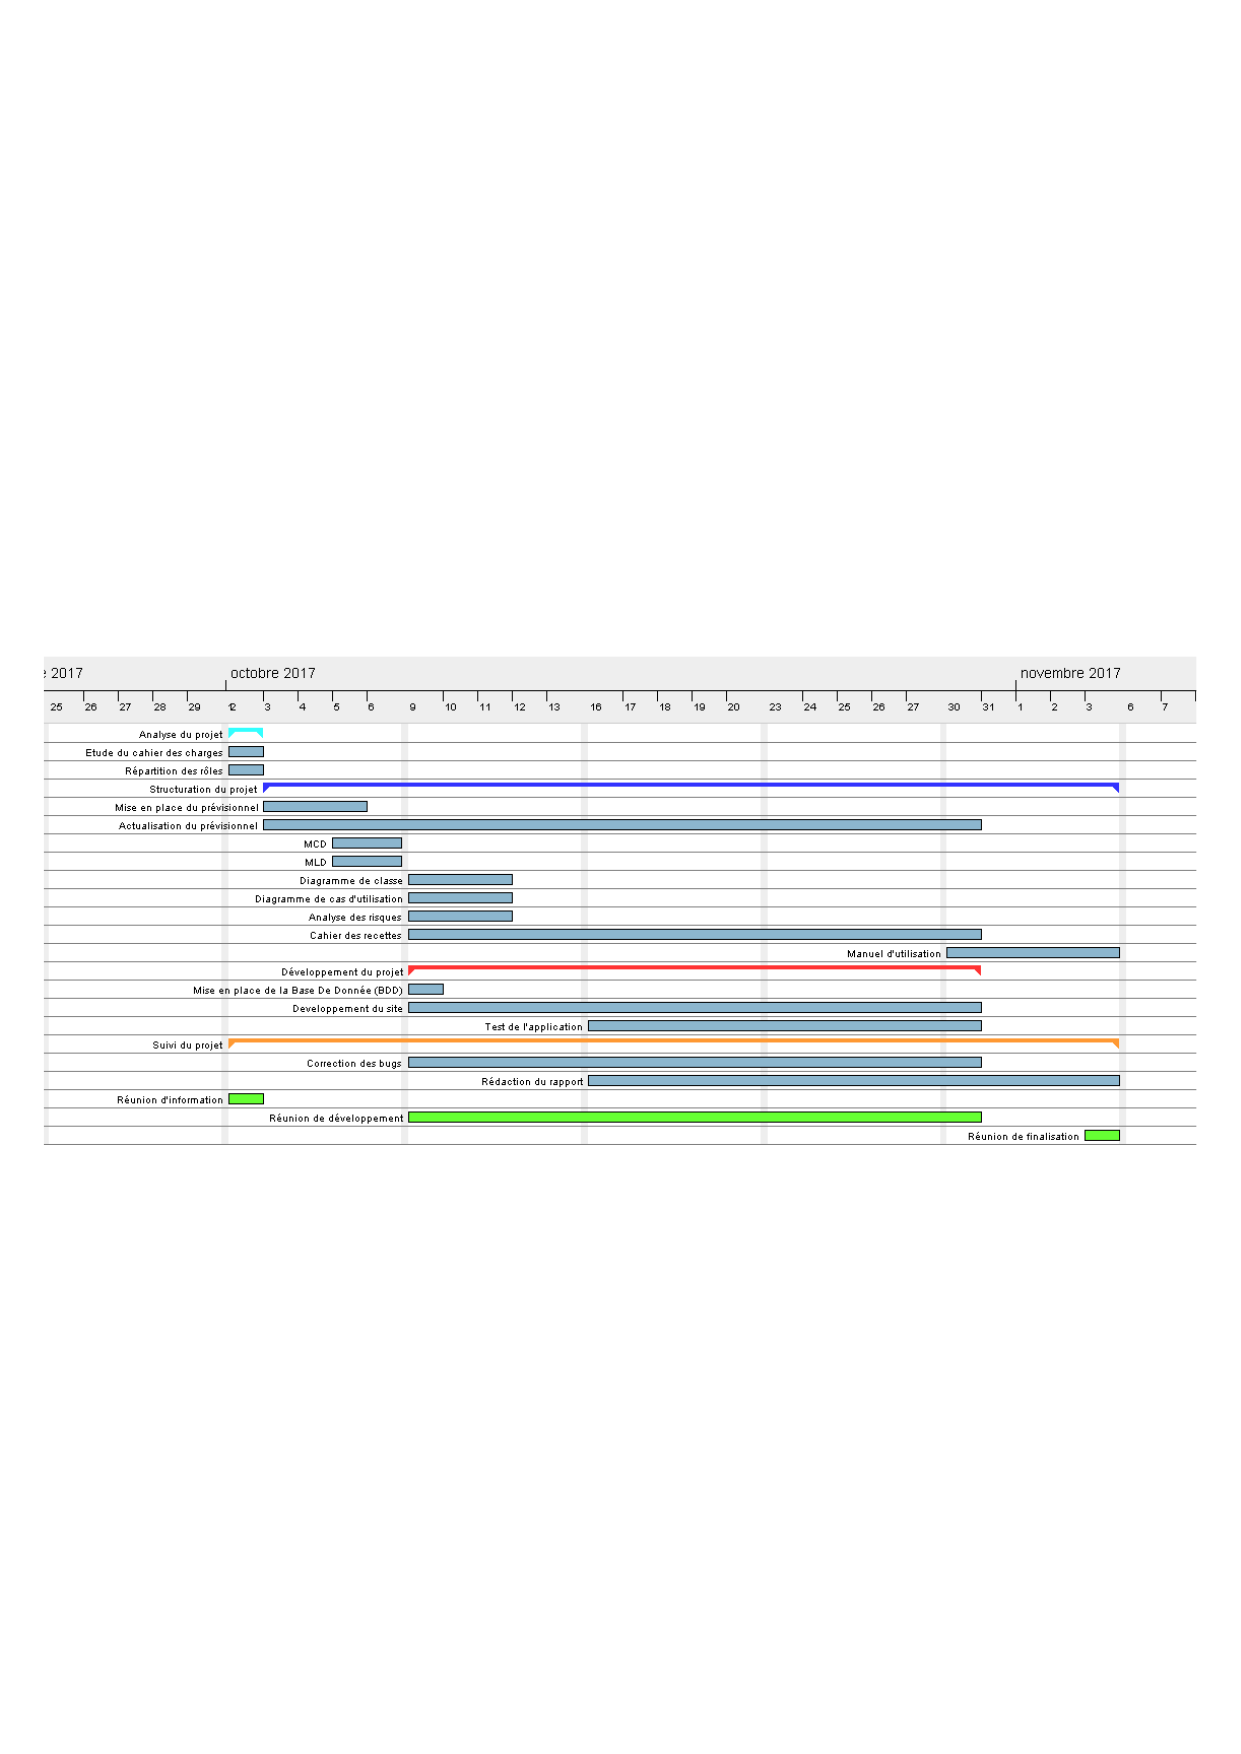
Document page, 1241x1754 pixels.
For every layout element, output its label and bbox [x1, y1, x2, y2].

picture [43, 610, 1197, 1145]
